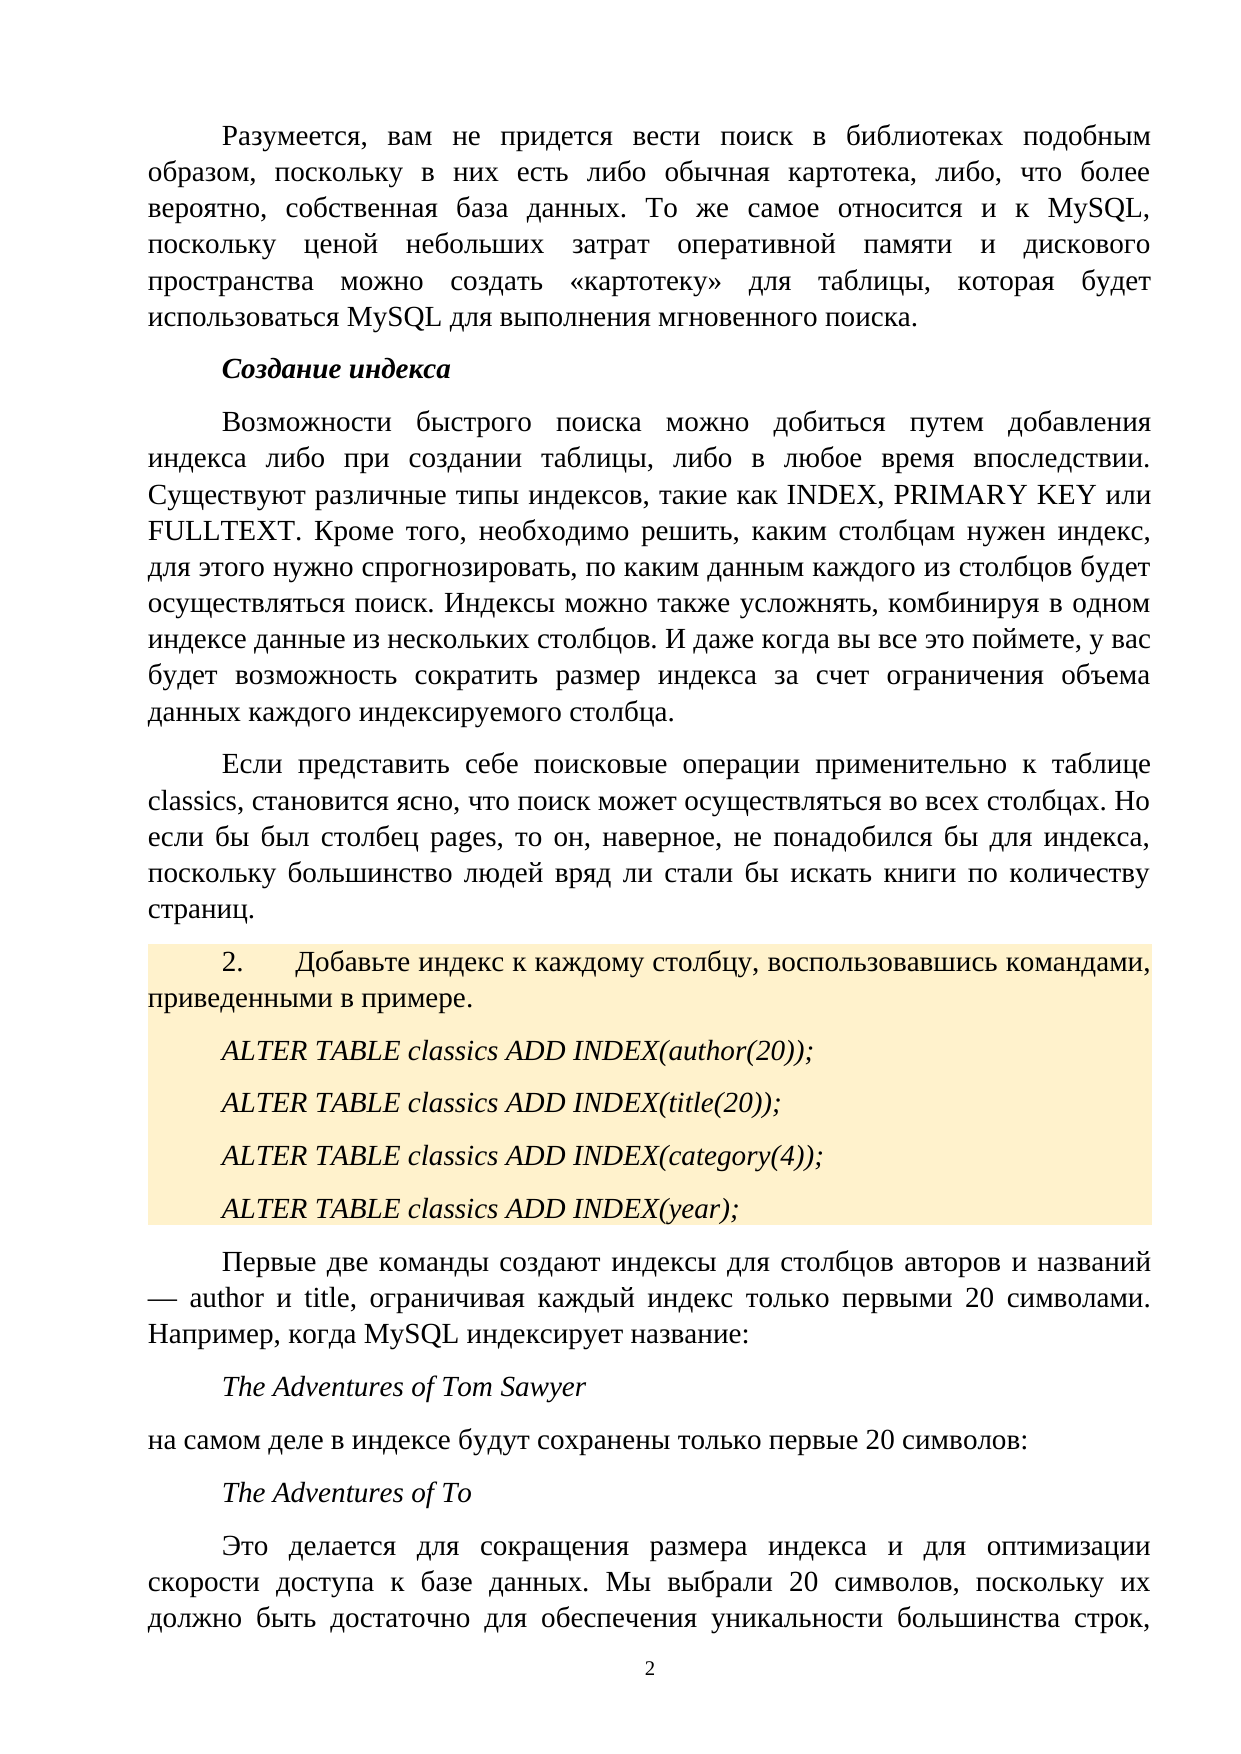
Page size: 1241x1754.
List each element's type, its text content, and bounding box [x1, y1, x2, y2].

text на самом деле в индексе будут сохранены только первые 20 символов: [148, 1422, 1152, 1456]
text Если представить себе поисковые операции применительно к таблице classics, становится ясно, что поиск может осуществляться во всех столбцах. Но если бы был столбец pages, то он, наверное, не понадобился бы для индекса, поскольку большинство людей вряд ли стали бы искать книги по количеству страниц. [148, 746, 1152, 924]
text The Adventures of Tom Sawyer [148, 1369, 1152, 1403]
text Разумеется, вам не придется вести поиск в библиотеках подобным образом, поскольку в них есть либо обычная картотека, либо, что более вероятно, собственная база данных. То же самое относится и к MySQL, поскольку ценой небольших затрат оперативной памяти и дискового пространства можно создать «картотеку» для таблицы, которая будет использоваться MySQL для выполнения мгновенного поиска. [148, 118, 1152, 332]
text ALTER TABLE classics ADD INDEX(title(20)); [148, 1086, 1152, 1119]
text Первые две команды создают индексы для столбцов авторов и названий — author и title, ограничивая каждый индекс только первыми 20 символами. Например, когда MySQL индексирует название: [148, 1244, 1152, 1350]
text The Adventures of То [148, 1475, 1152, 1508]
text ALTER TABLE classics ADD INDEX(category(4)); [148, 1138, 1152, 1172]
text ALTER TABLE classics ADD INDEX(author(20)); [148, 1033, 1152, 1066]
text Создание индекса [148, 352, 1152, 385]
list Добавьте индекс к каждому столбцу, воспользовавшись командами, приведенными в примере. [148, 944, 1152, 1013]
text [148, 1528, 1152, 1633]
text ALTER TABLE classics ADD INDEX(year); [148, 1191, 1152, 1225]
text Возможности быстрого поиска можно добиться путем добавления индекса либо при создании таблицы, либо в любое время впоследствии. Существуют различные типы индексов, такие как INDEX, PRIMARY KEY или FULLTEXT. Кроме того, необходимо решить, каким столбцам нужен индекс, для этого нужно спрогнозировать, по каким данным каждого из столбцов будет осуществляться поиск. Индексы можно также усложнять, комбинируя в одном индексе данные из нескольких столбцов. И даже когда вы все это поймете, у вас будет возможность сократить размер индекса за счет ограничения объема данных каждого индексируемого столбца. [148, 404, 1152, 727]
